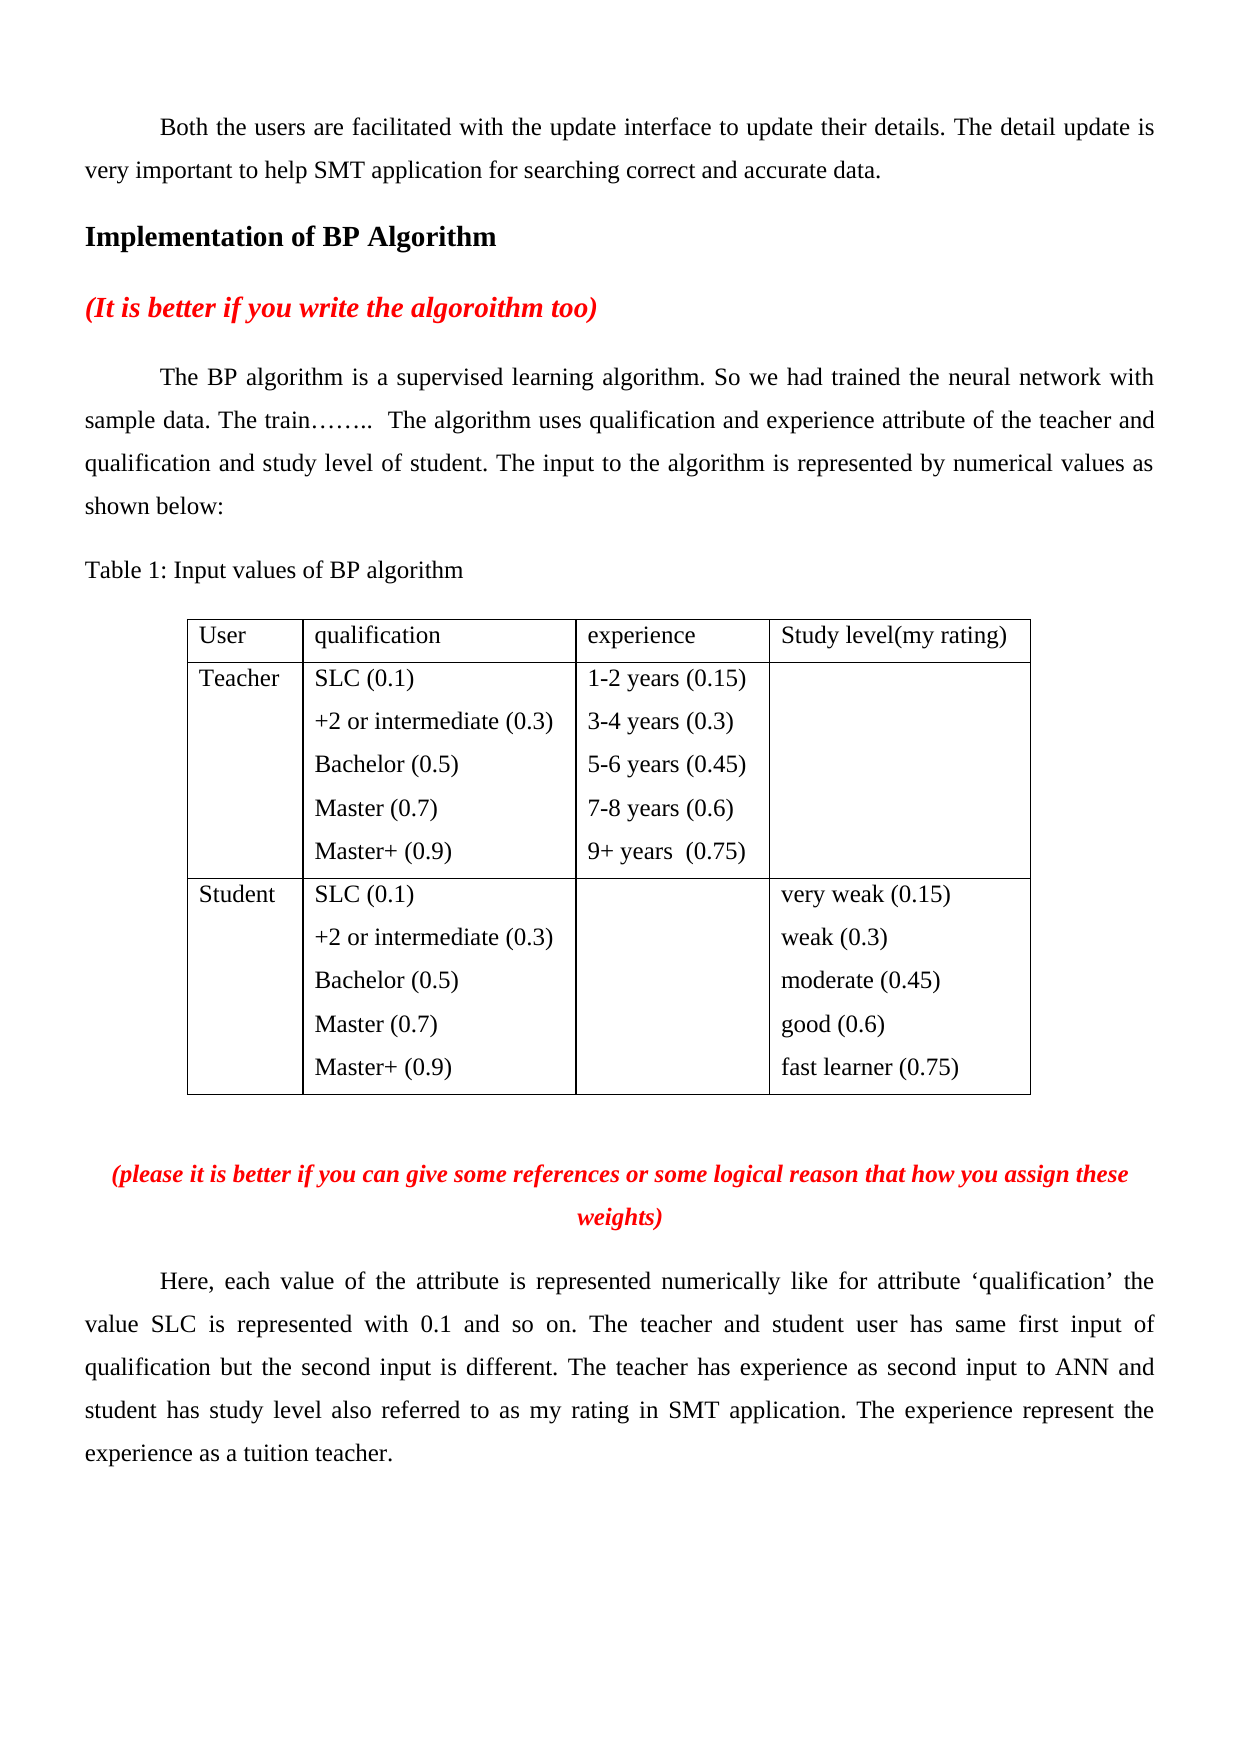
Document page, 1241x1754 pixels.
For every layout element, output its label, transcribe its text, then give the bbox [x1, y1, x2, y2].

table_cell 1-2 years (0.15) 3-4 years (0.3) 5-6 years (0.45) 7-8 years (0.6) 9+ years (0.75) [577, 663, 769, 878]
table_cell SLC (0.1) +2 or intermediate (0.3) Bachelor (0.5) Master (0.7) Master+ (0.9) [304, 663, 575, 878]
table_cell Teacher [188, 663, 302, 878]
text Table 1: Input values of BP algorithm [84, 555, 1156, 584]
text (It is better if you write the algoroithm too) [84, 290, 1156, 324]
table_header Study level(my rating) [770, 620, 1030, 662]
table_header qualification [304, 620, 575, 662]
table_header User [188, 620, 302, 662]
table_header experience [577, 620, 769, 662]
table_cell [577, 879, 769, 1094]
table_cell [770, 663, 1030, 878]
text Both the users are facilitated with the update interface to update their details. The detail update is very important to help SMT application for searching correct and accurate data. [84, 112, 1156, 184]
table_cell SLC (0.1) +2 or intermediate (0.3) Bachelor (0.5) Master (0.7) Master+ (0.9) [304, 879, 575, 1094]
text The BP algorithm is a supervised learning algorithm. So we had trained the neural network with sample data. The train…….. The algorithm uses qualification and experience attribute of the teacher and qualification and study level of student. The input to the algorithm is represented by numerical values as shown below: [84, 362, 1156, 520]
text (please it is better if you can give some references or some logical reason that how you assign these weights) [84, 1159, 1156, 1231]
table_cell very weak (0.15) weak (0.3) moderate (0.45) good (0.6) fast learner (0.75) [770, 879, 1030, 1094]
text Here, each value of the attribute is represented numerically like for attribute ‘qualification’ the value SLC is represented with 0.1 and so on. The teacher and student user has same first input of qualification but the second input is different. The teacher has experience as second input to ANN and student has study level also referred to as my rating in SMT application. The experience represent the experience as a tuition teacher. [84, 1266, 1156, 1467]
table_cell Student [188, 879, 302, 1094]
text Implementation of BP Algorithm [84, 219, 1156, 253]
